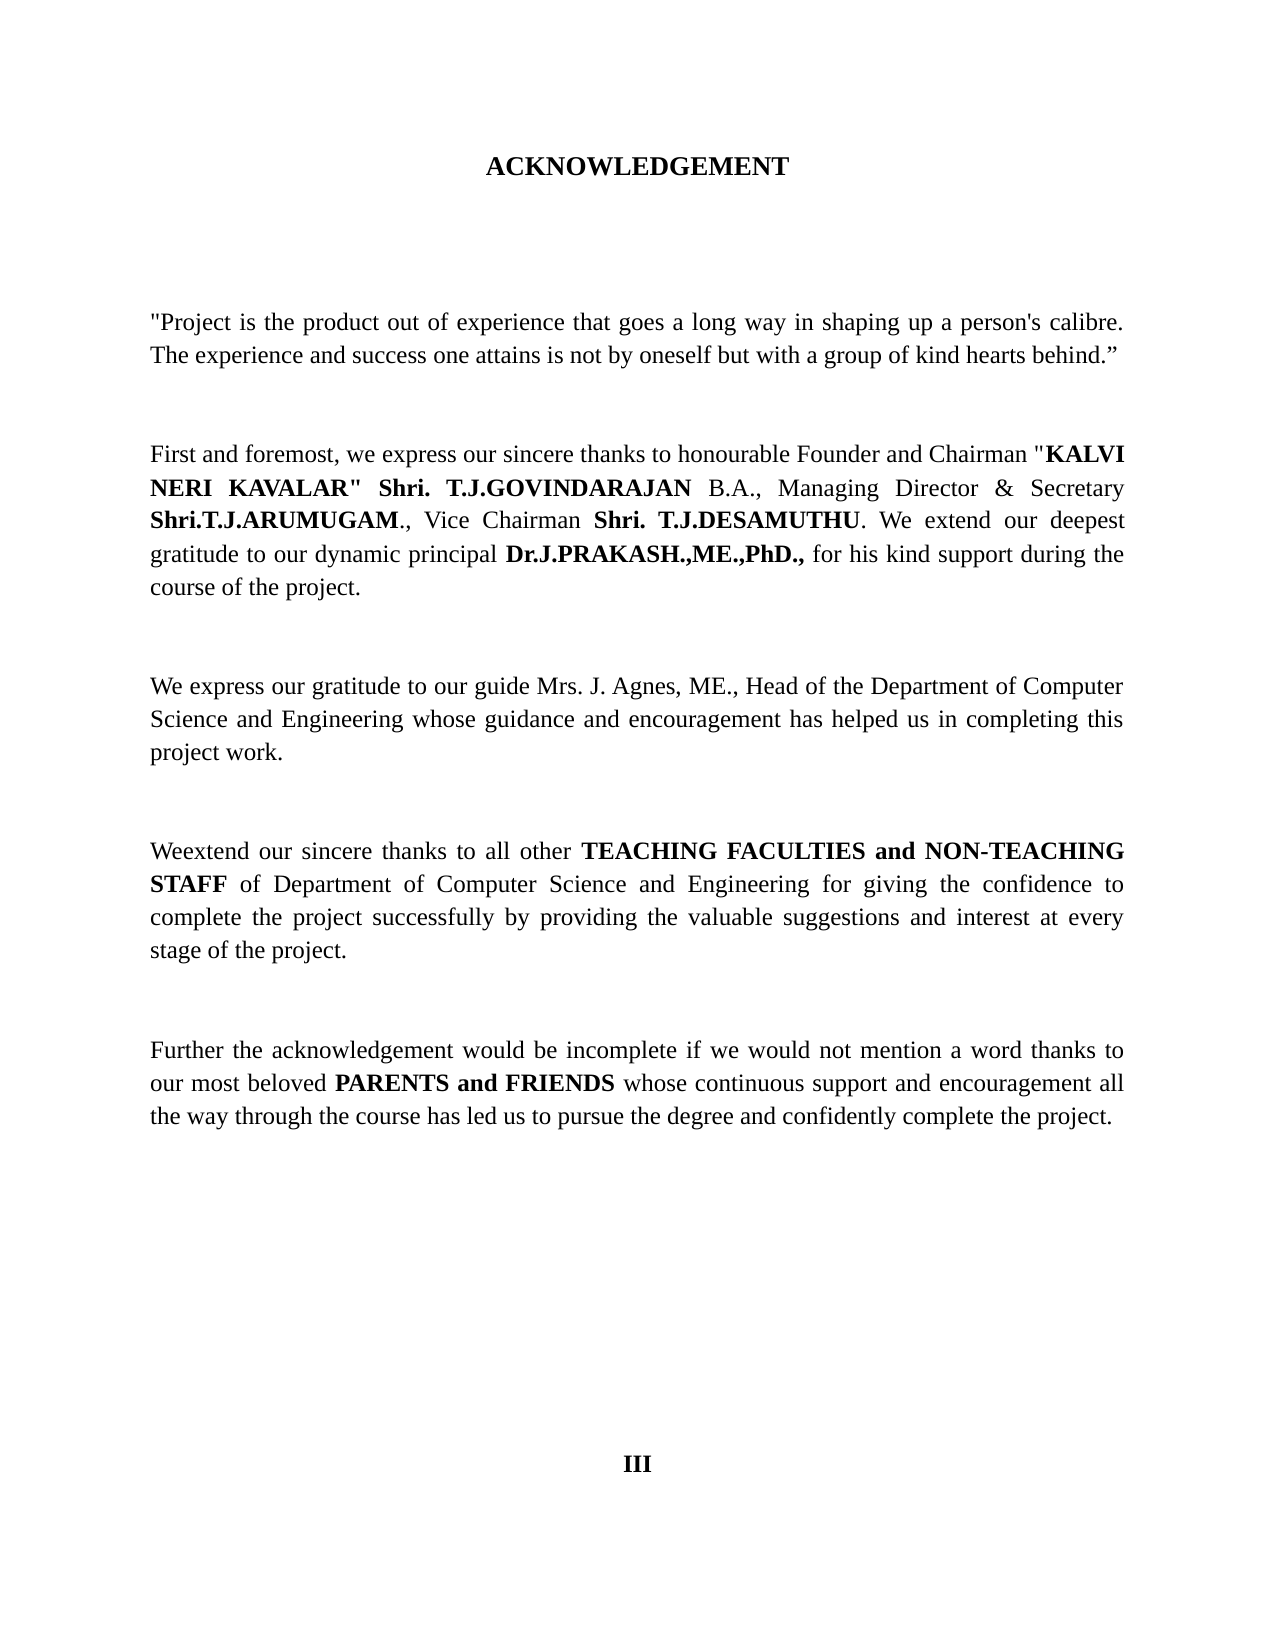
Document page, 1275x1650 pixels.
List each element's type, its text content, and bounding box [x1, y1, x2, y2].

text III [150, 1449, 1125, 1477]
text We express our gratitude to our guide Mrs. J. Agnes, ME., Head of the Department of Computer Science and Engineering whose guidance and encouragement has helped us in completing this project work. [150, 671, 1125, 766]
text First and foremost, we express our sincere thanks to honourable Founder and Chairman "KALVI NERI KAVALAR" Shri. T.J.GOVINDARAJAN B.A., Managing Director & Secretary Shri.T.J.ARUMUGAM., Vice Chairman Shri. T.J.DESAMUTHU. We extend our deepest gratitude to our dynamic principal Dr.J.PRAKASH.,ME.,PhD., for his kind support during the course of the project. [150, 439, 1125, 600]
text ACKNOWLEDGEMENT [150, 150, 1125, 181]
text Further the acknowledgement would be incomplete if we would not mention a word thanks to our most beloved PARENTS and FRIENDS whose continuous support and encouragement all the way through the course has led us to pursue the degree and confidently complete the project. [150, 1035, 1125, 1130]
text Weextend our sincere thanks to all other TEACHING FACULTIES and NON-TEACHING STAFF of Department of Computer Science and Engineering for giving the confidence to complete the project successfully by providing the valuable suggestions and interest at every stage of the project. [150, 836, 1125, 964]
text "Project is the product out of experience that goes a long way in shaping up a person's calibre. The experience and success one attains is not by oneself but with a group of kind hearts behind.” [150, 307, 1125, 369]
